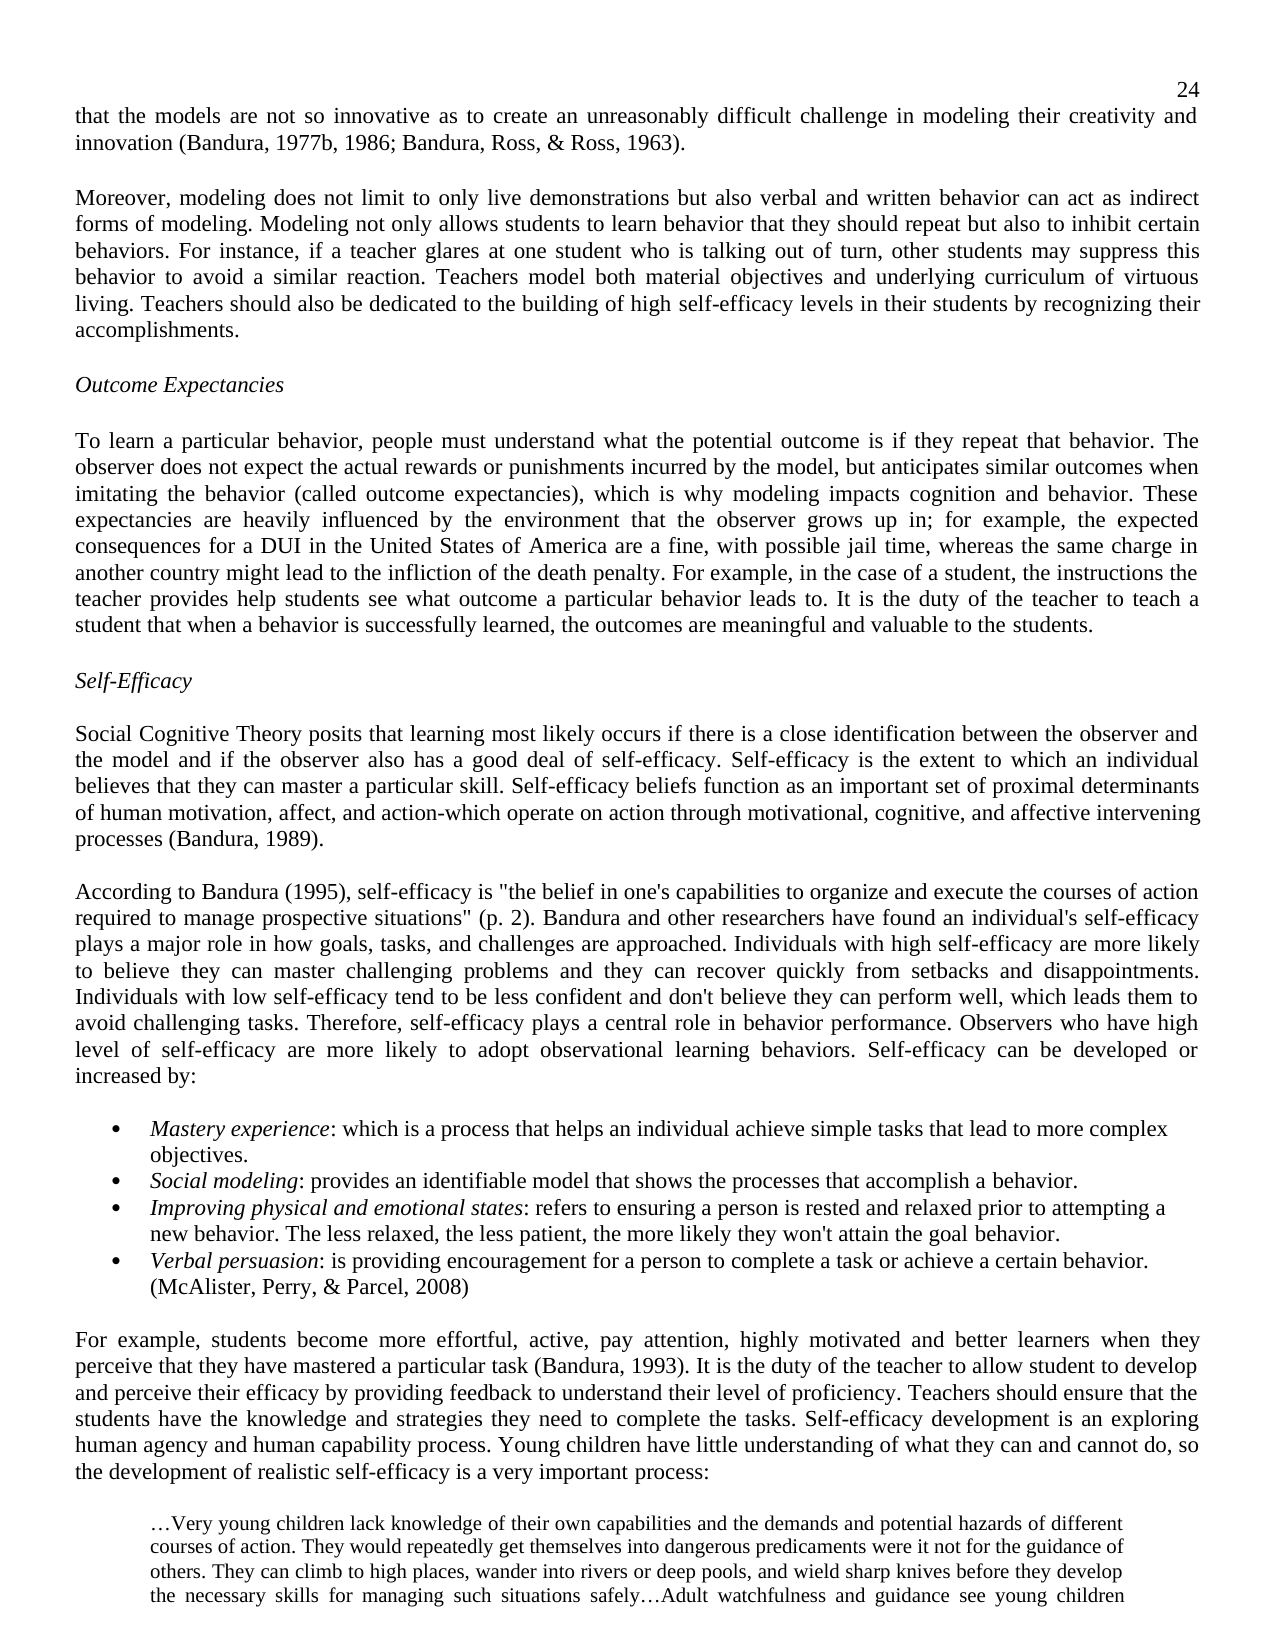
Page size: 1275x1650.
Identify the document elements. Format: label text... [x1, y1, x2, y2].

list Social modeling: provides an identifiable model that shows the processes that accomplish a behavior. [112, 1168, 1223, 1194]
text To learn a particular behavior, people must understand what the potential outcome is if they repeat that behavior. The observer does not expect the actual rewards or punishments incurred by the model, but anticipates similar outcomes when imitating the behavior (called outcome expectancies), which is why modeling impacts cognition and behavior. These expectancies are heavily influenced by the environment that the observer grows up in; for example, the expected consequences for a DUI in the United States of America are a fine, with possible jail time, whereas the same charge in another country might lead to the infliction of the death penalty. For example, in the case of a student, the instructions the teacher provides help students see what outcome a particular behavior leads to. It is the duty of the teacher to teach a student that when a behavior is successfully learned, the outcomes are meaningful and valuable to the students. [75, 427, 1201, 638]
list Mastery experience: which is a process that helps an individual achieve simple tasks that lead to more complex objectives. [112, 1115, 1199, 1168]
list Improving physical and emotional states: refers to ensuring a person is rested and relaxed prior to attempting a new behavior. The less relaxed, the less patient, the more likely they won't attain the goal behavior. [112, 1194, 1200, 1247]
list Verbal persuasion: is providing encouragement for a person to complete a task or achieve a certain behavior. (McAlister, Perry, & Parcel, 2008) [112, 1247, 1199, 1299]
text Self-Efficacy [75, 667, 1223, 693]
text Social Cognitive Theory posits that learning most likely occurs if there is a close identification between the observer and the model and if the observer also has a good deal of self-efficacy. Self-efficacy is the extent to which an individual believes that they can master a particular skill. Self-efficacy beliefs function as an important set of proximal determinants of human motivation, affect, and action-which operate on action through motivational, cognitive, and affective intervening processes (Bandura, 1989). [75, 720, 1201, 851]
text For example, students become more effortful, active, pay attention, highly motivated and better learners when they perceive that they have mastered a particular task (Bandura, 1993). It is the duty of the teacher to allow student to develop and perceive their efficacy by providing feedback to understand their level of proficiency. Teachers should ensure that the students have the knowledge and strategies they need to complete the tasks. Self-efficacy development is an exploring human agency and human capability process. Young children have little understanding of what they can and cannot do, so the development of realistic self-efficacy is a very important process: [75, 1326, 1201, 1484]
text Outcome Expectancies [75, 371, 1223, 398]
text Moreover, modeling does not limit to only live demonstrations but also verbal and written behavior can act as indirect forms of modeling. Modeling not only allows students to learn behavior that they should repeat but also to inhibit certain behaviors. For instance, if a teacher glares at one student who is talking out of turn, other students may suppress this behavior to avoid a similar reaction. Teachers model both material objectives and underlying curriculum of virtuous living. Teachers should also be dedicated to the building of high self-efficacy levels in their students by recognizing their accomplishments. [75, 184, 1201, 342]
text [150, 1510, 1125, 1607]
text According to Bandura (1995), self-efficacy is "the belief in one's capabilities to organize and execute the courses of action required to manage prospective situations" (p. 2). Bandura and other researchers have found an individual's self-efficacy plays a major role in how goals, tasks, and challenges are approached. Individuals with high self-efficacy are more likely to believe they can master challenging problems and they can recover quickly from setbacks and disappointments. Individuals with low self-efficacy tend to be less confident and don't believe they can perform well, which leads them to avoid challenging tasks. Therefore, self-efficacy plays a central role in behavior performance. Observers who have high level of self-efficacy are more likely to adopt observational learning behaviors. Self-efficacy can be developed or increased by: [75, 878, 1201, 1088]
text that the models are not so innovative as to create an unreasonably difficult challenge in modeling their creativity and innovation (Bandura, 1977b, 1986; Bandura, Ross, & Ross, 1963). [75, 102, 1200, 155]
